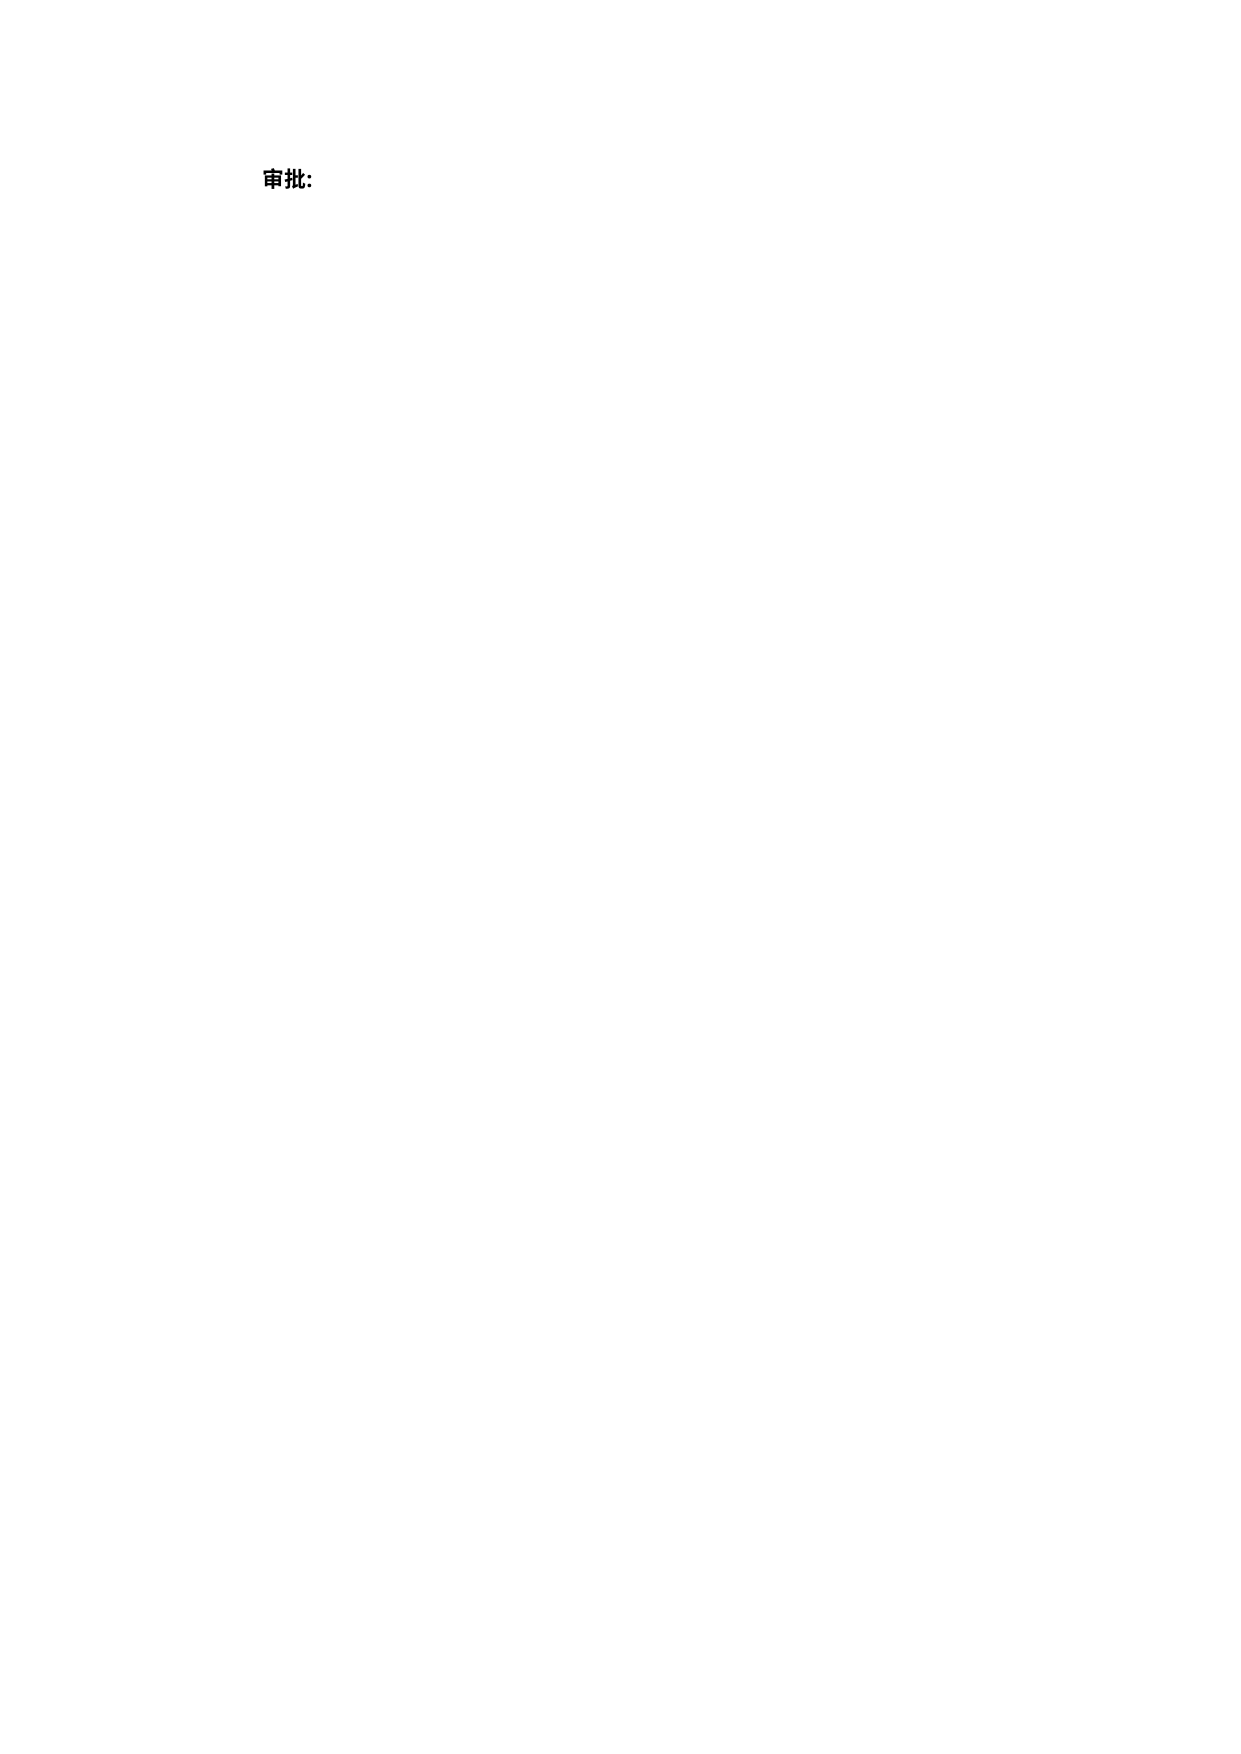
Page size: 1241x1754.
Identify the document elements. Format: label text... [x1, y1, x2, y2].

text 审批: [262, 162, 1053, 194]
